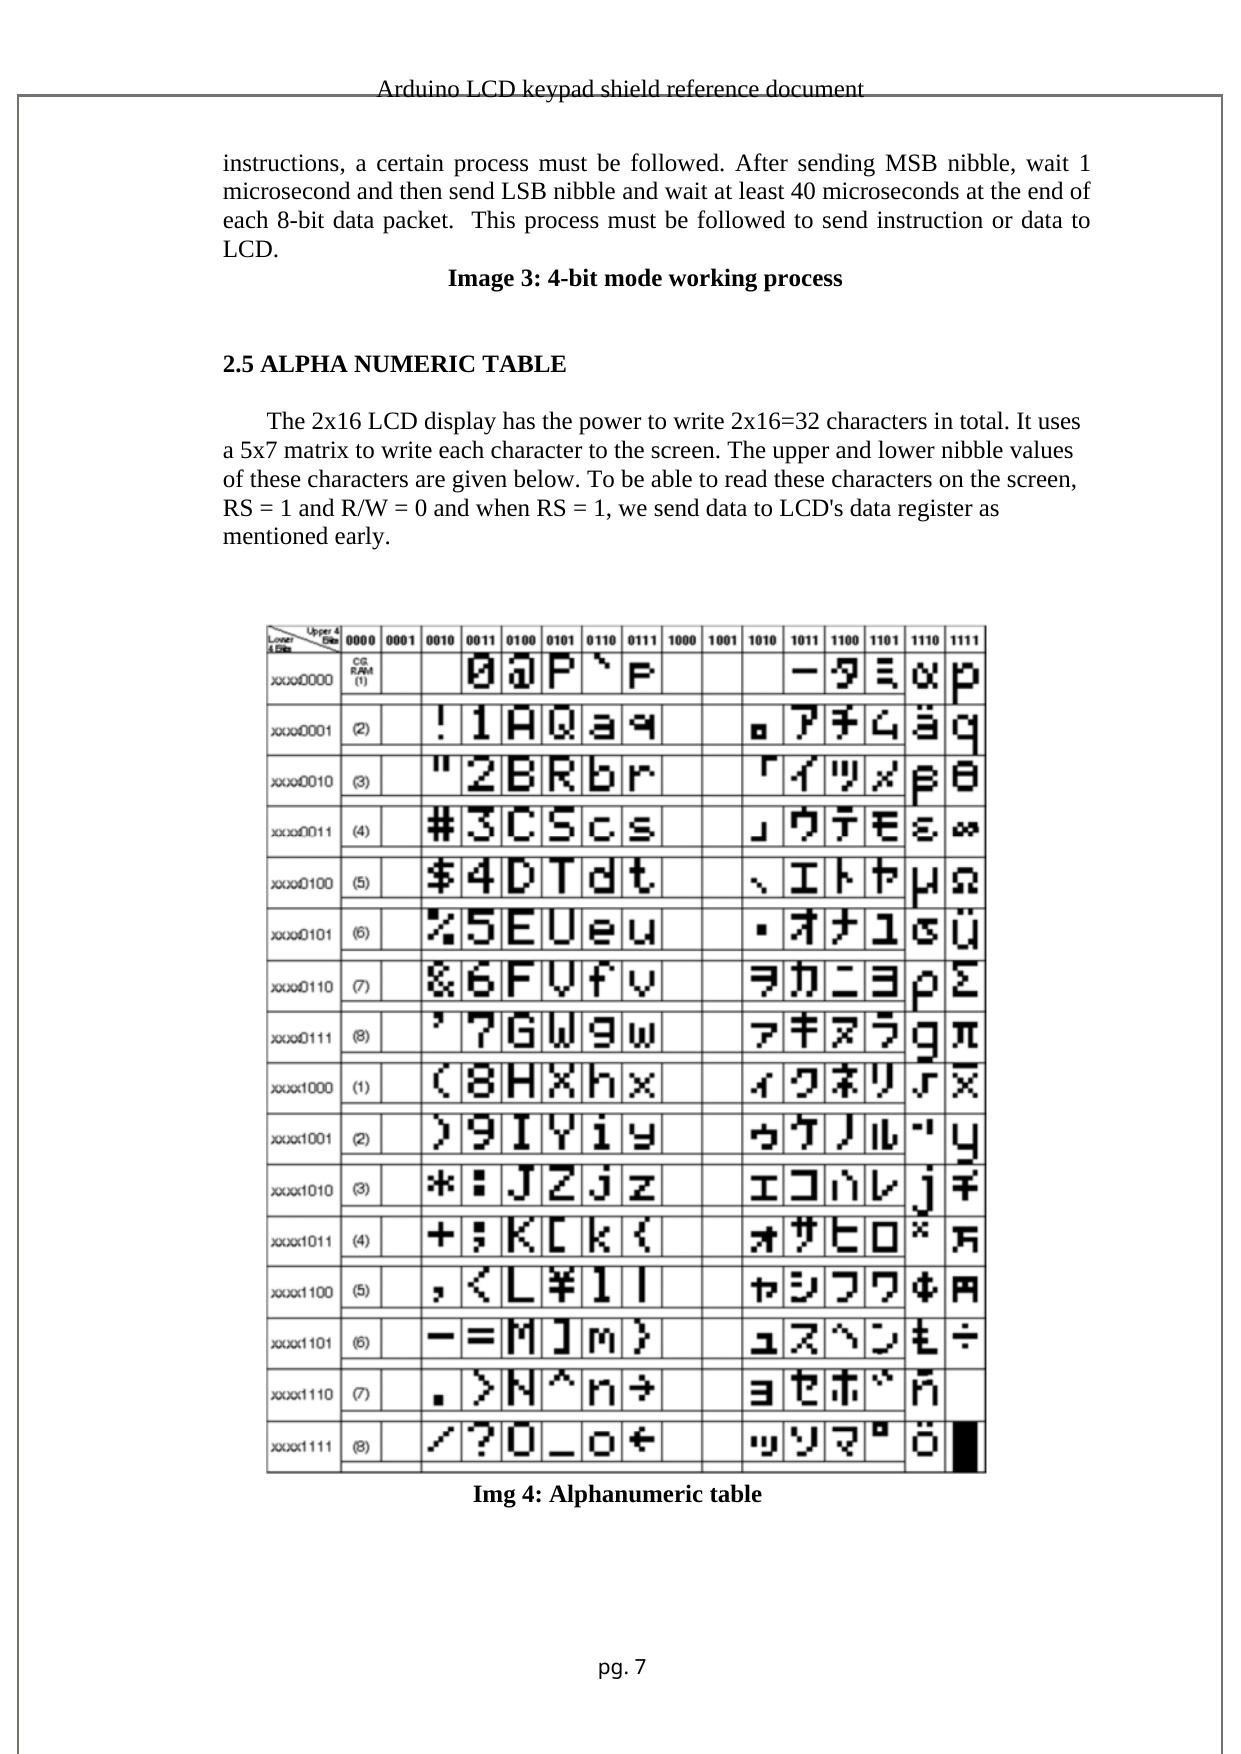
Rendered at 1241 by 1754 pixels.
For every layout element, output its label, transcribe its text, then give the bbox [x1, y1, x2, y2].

picture [247, 613, 993, 1479]
list Image 3: 4-bit mode working process [260, 263, 1093, 291]
text The 2x16 LCD display has the power to write 2x16=32 characters in total. It uses a 5x7 matrix to write each character to the screen. The upper and lower nibble values of these characters are given below. To be able to read these characters on the screen, RS = 1 and R/W = 0 and when RS = 1, we send data to LCD's data register as mentioned early. [223, 406, 1093, 550]
list ALPHA NUMERIC TABLE [223, 349, 1093, 378]
